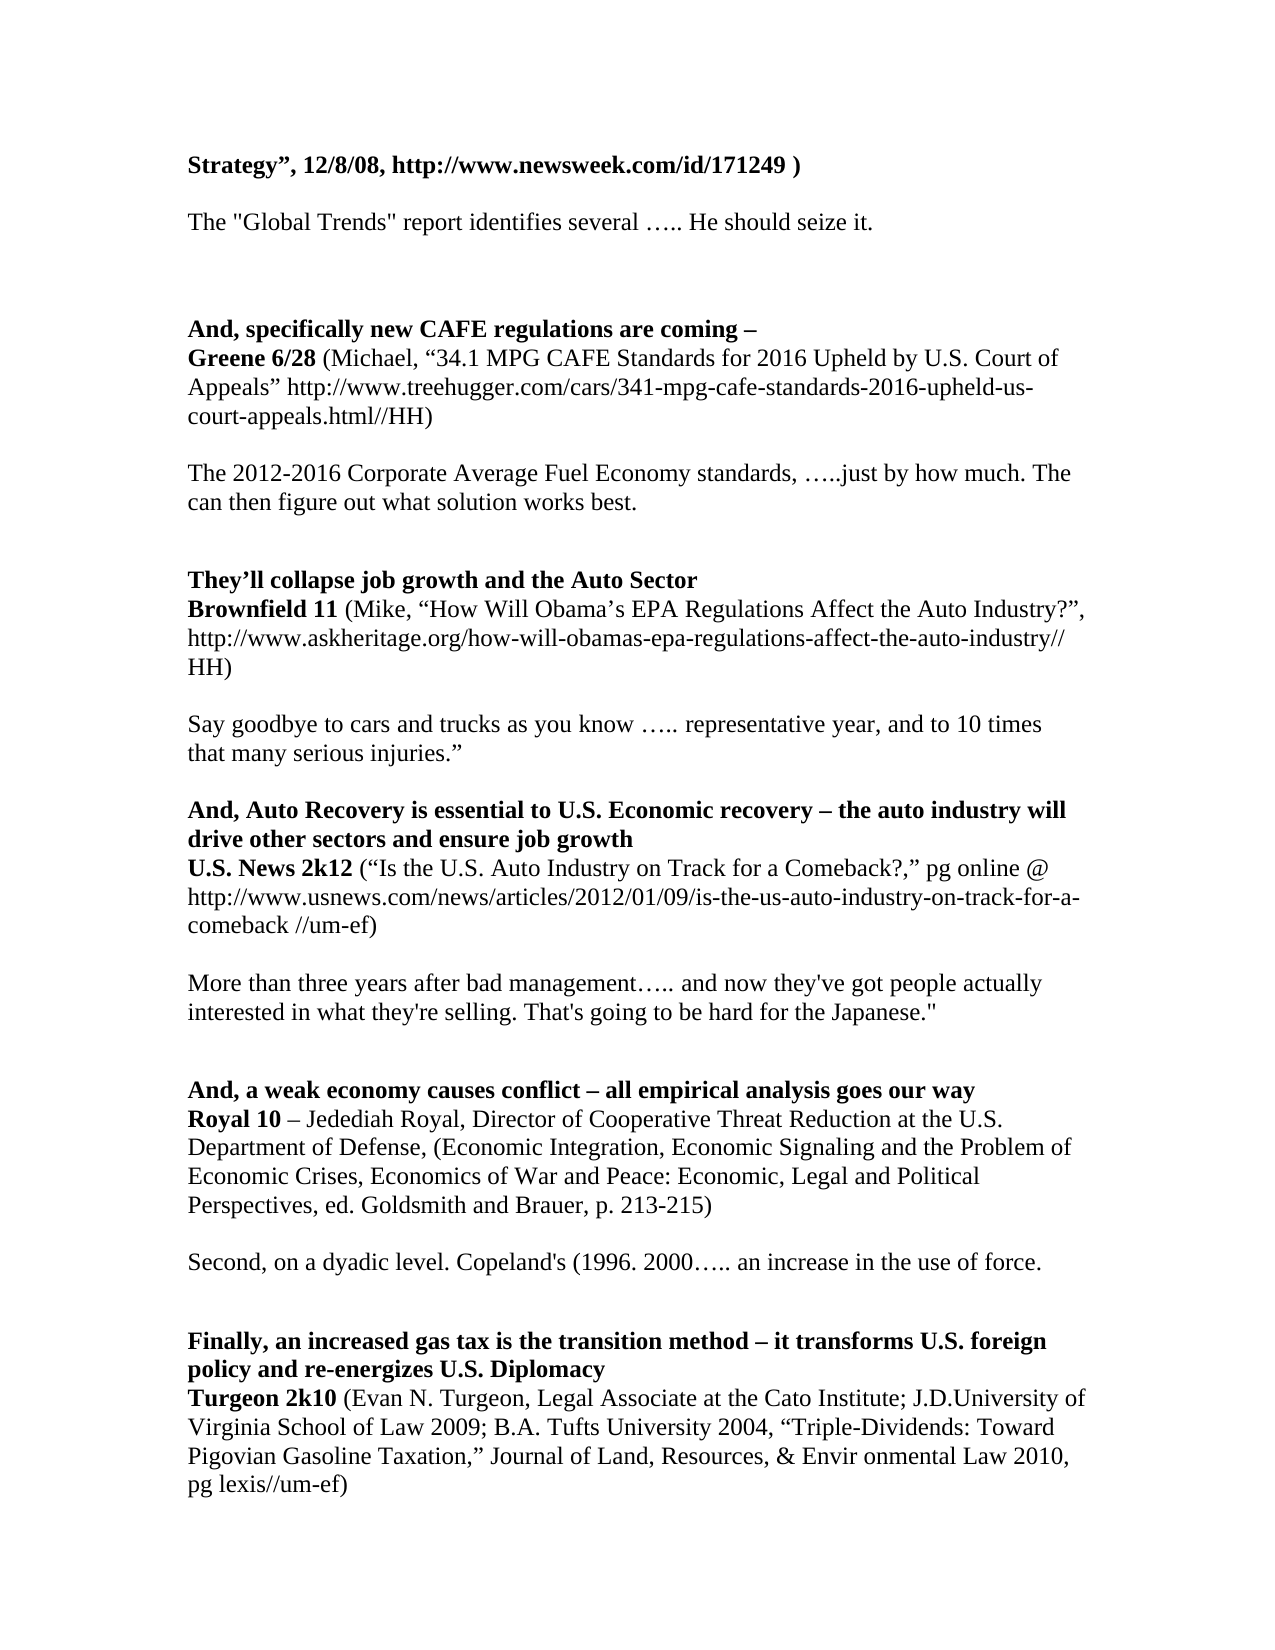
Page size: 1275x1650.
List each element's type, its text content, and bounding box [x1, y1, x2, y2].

subtitle And, a weak economy causes conflict – all empirical analysis goes our way [187, 1075, 1087, 1104]
text Second, on a dyadic level. Copeland's (1996. 2000….. an increase in the use of force. [187, 1247, 1087, 1276]
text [187, 150, 1087, 179]
text More than three years after bad management….. and now they've got people actually interested in what they're selling. That's going to be hard for the Japanese." [187, 968, 1042, 1025]
text The 2012-2016 Corporate Average Fuel Economy standards, …..just by how much. The can then figure out what solution works best. [187, 458, 1087, 516]
subtitle And, specifically new CAFE regulations are coming – [187, 314, 1087, 343]
text And, Auto Recovery is essential to U.S. Economic recovery – the auto industry will drive other sectors and ensure job growth [187, 795, 1087, 853]
text The "Global Trends" report identifies several ….. He should seize it. [187, 207, 1042, 236]
text Brownfield 11 (Mike, “How Will Obama’s EPA Regulations Affect the Auto Industry?”, http://www.askheritage.org/how-will-obamas-epa-regulations-affect-the-auto-industry//HH) [187, 594, 1087, 680]
text Turgeon 2k10 (Evan N. Turgeon, Legal Associate at the Cato Institute; J.D.University of Virginia School of Law 2009; B.A. Tufts University 2004, “Triple-Dividends: Toward Pigovian Gasoline Taxation,” Journal of Land, Resources, & Envir onmental Law 2010, pg lexis//um-ef) [187, 1383, 1087, 1498]
text Greene 6/28 (Michael, “34.1 MPG CAFE Standards for 2016 Upheld by U.S. Court of Appeals” http://www.treehugger.com/cars/341-mpg-cafe-standards-2016-upheld-us-court-appeals.html//HH) [187, 343, 1087, 429]
subtitle They’ll collapse job growth and the Auto Sector [187, 565, 1087, 594]
subtitle Finally, an increased gas tax is the transition method – it transforms U.S. foreign policy and re-energizes U.S. Diplomacy [187, 1326, 1087, 1383]
text Royal 10 – Jedediah Royal, Director of Cooperative Threat Reduction at the U.S. Department of Defense, (Economic Integration, Economic Signaling and the Problem of Economic Crises, Economics of War and Peace: Economic, Legal and Political Perspectives, ed. Goldsmith and Brauer, p. 213-215) [187, 1104, 1087, 1219]
text Say goodbye to cars and trucks as you know ….. representative year, and to 10 times that many serious injuries.” [187, 709, 1042, 767]
text U.S. News 2k12 (“Is the U.S. Auto Industry on Track for a Comeback?,” pg online @ http://www.usnews.com/news/articles/2012/01/09/is-the-us-auto-industry-on-track-for-a-comeback //um-ef) [187, 853, 1087, 939]
